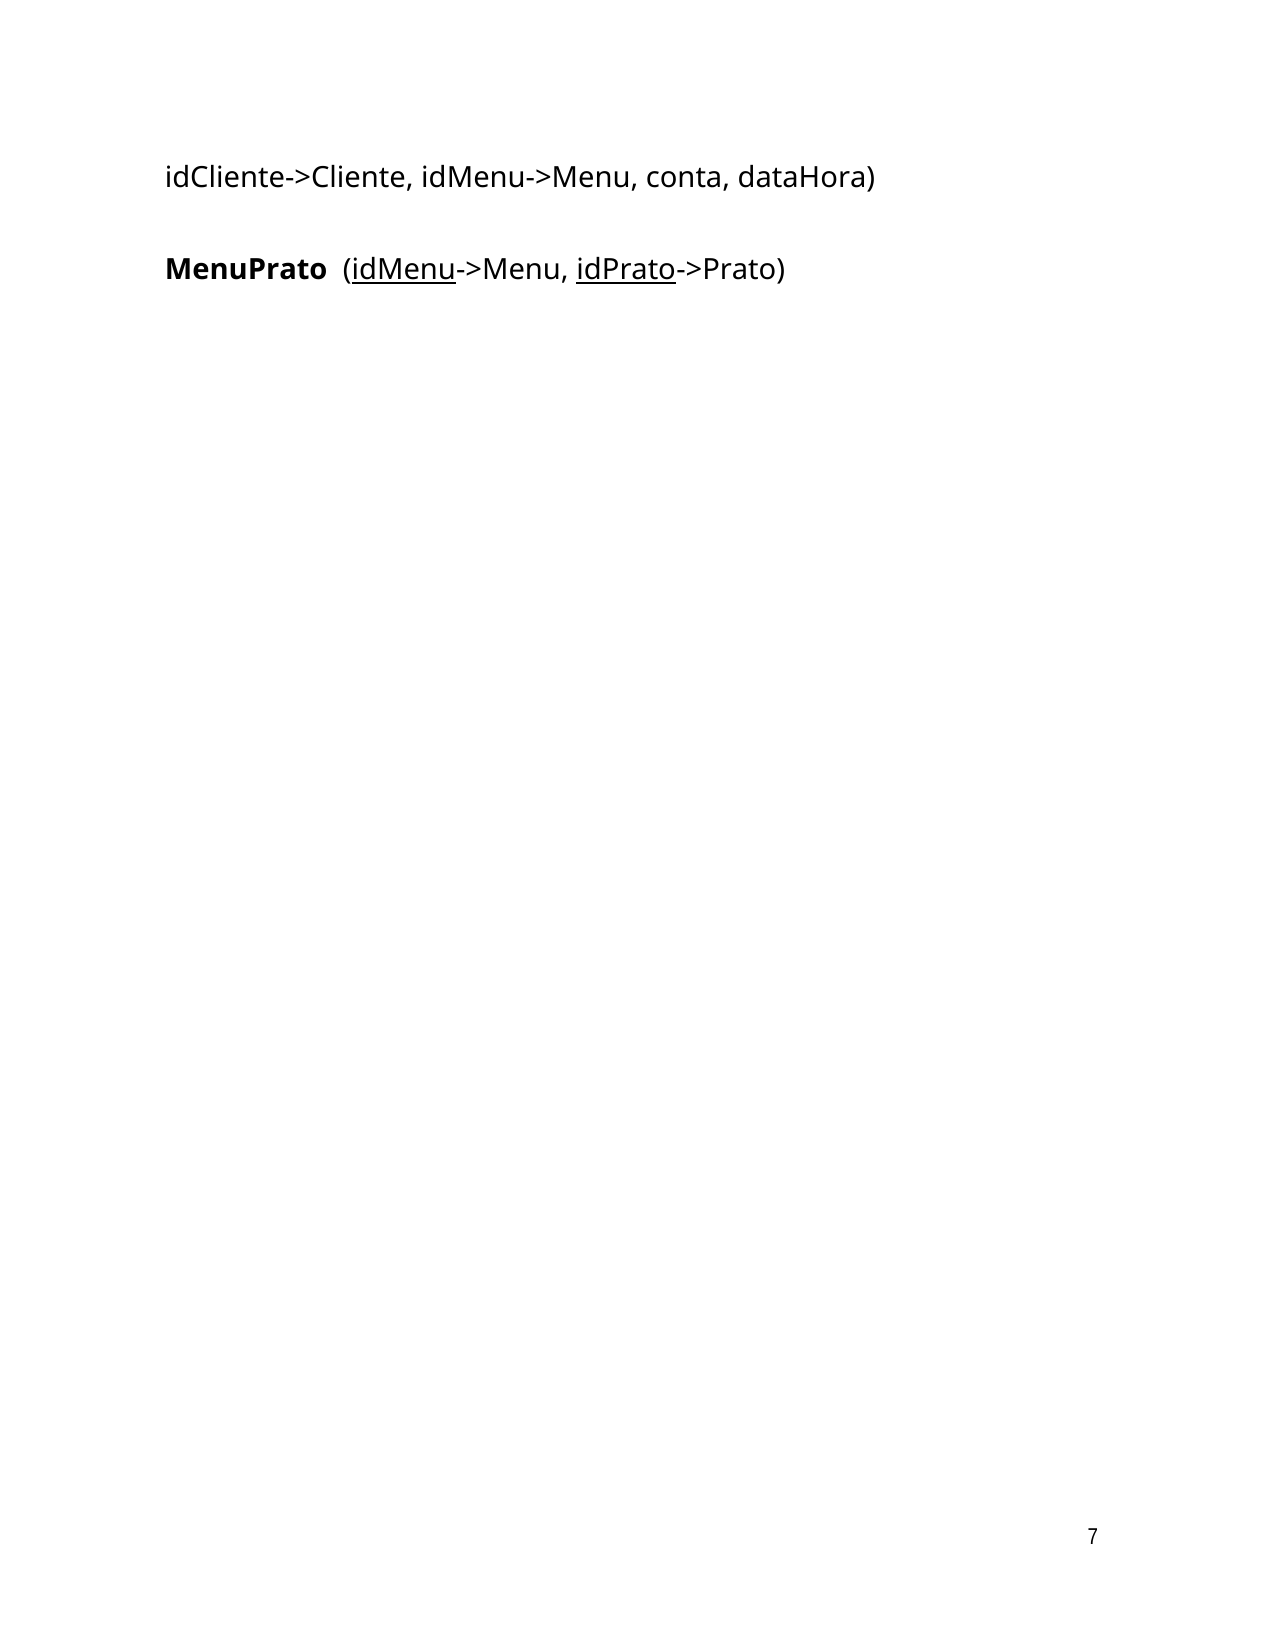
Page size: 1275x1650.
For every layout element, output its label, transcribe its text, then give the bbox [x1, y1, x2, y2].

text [164, 156, 1108, 196]
text MenuPrato (idMenu->Menu, idPrato->Prato) [164, 248, 1108, 288]
